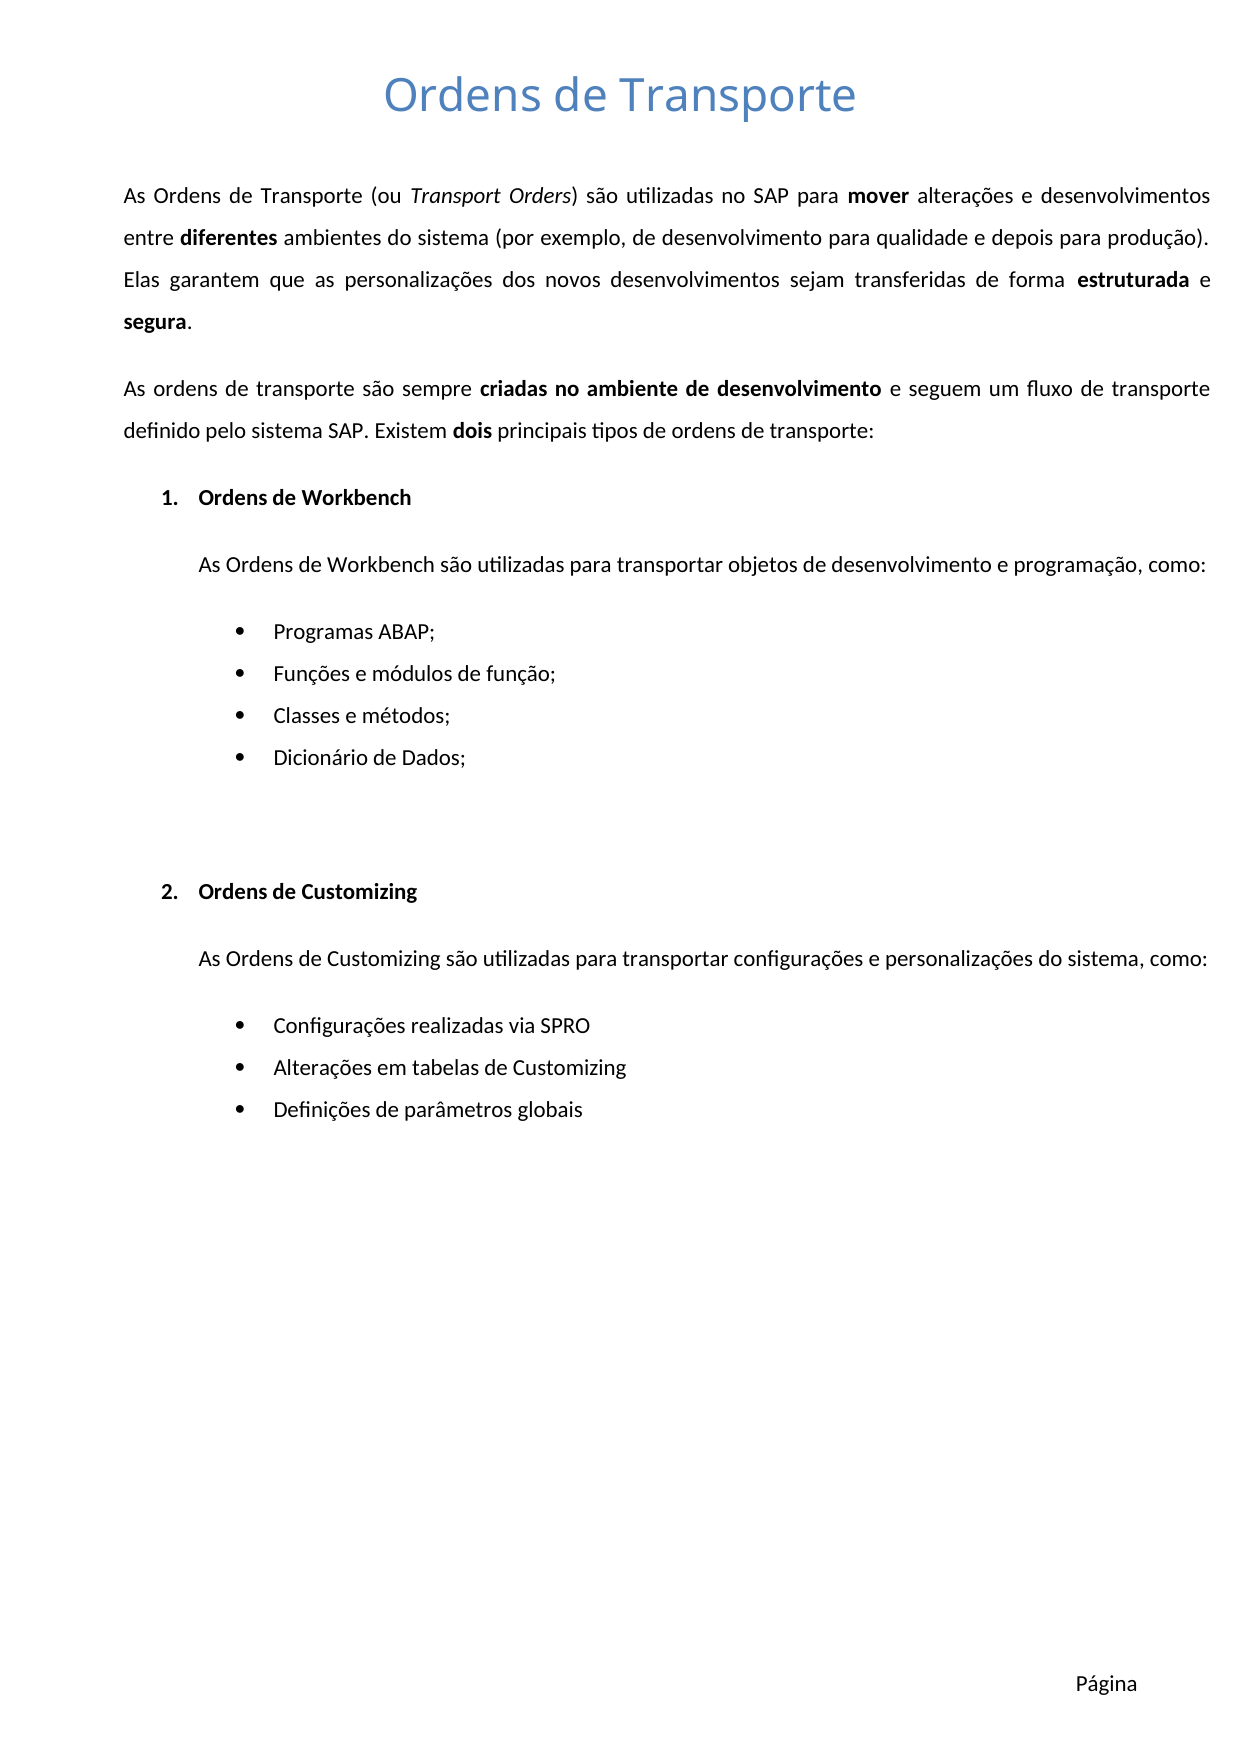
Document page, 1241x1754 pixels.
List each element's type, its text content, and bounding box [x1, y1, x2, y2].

list Definições de parâmetros globais [236, 1095, 1211, 1123]
list Alterações em tabelas de Customizing [236, 1053, 1211, 1081]
subtitle Ordens de Transporte [29, 62, 1211, 125]
list Dicionário de Dados; [236, 743, 1211, 771]
list Classes e métodos; [236, 701, 1211, 729]
list Ordens de Workbench [161, 483, 1211, 511]
list As Ordens de Customizing são utilizadas para transportar configurações e personalizações do sistema, como: [198, 944, 1211, 972]
list Configurações realizadas via SPRO [236, 1011, 1211, 1039]
list As Ordens de Workbench são utilizadas para transportar objetos de desenvolvimento e programação, como: [198, 550, 1211, 578]
list Ordens de Customizing [161, 877, 1211, 905]
list Programas ABAP; [236, 617, 1211, 645]
text As ordens de transporte são sempre criadas no ambiente de desenvolvimento e seguem um fluxo de transporte definido pelo sistema SAP. Existem dois principais tipos de ordens de transporte: [123, 374, 1211, 444]
list Funções e módulos de função; [236, 659, 1211, 687]
text As Ordens de Transporte (ou Transport Orders) são utilizadas no SAP para mover alterações e desenvolvimentos entre diferentes ambientes do sistema (por exemplo, de desenvolvimento para qualidade e depois para produção). Elas garantem que as personalizações dos novos desenvolvimentos sejam transferidas de forma estruturada e segura. [123, 181, 1211, 335]
